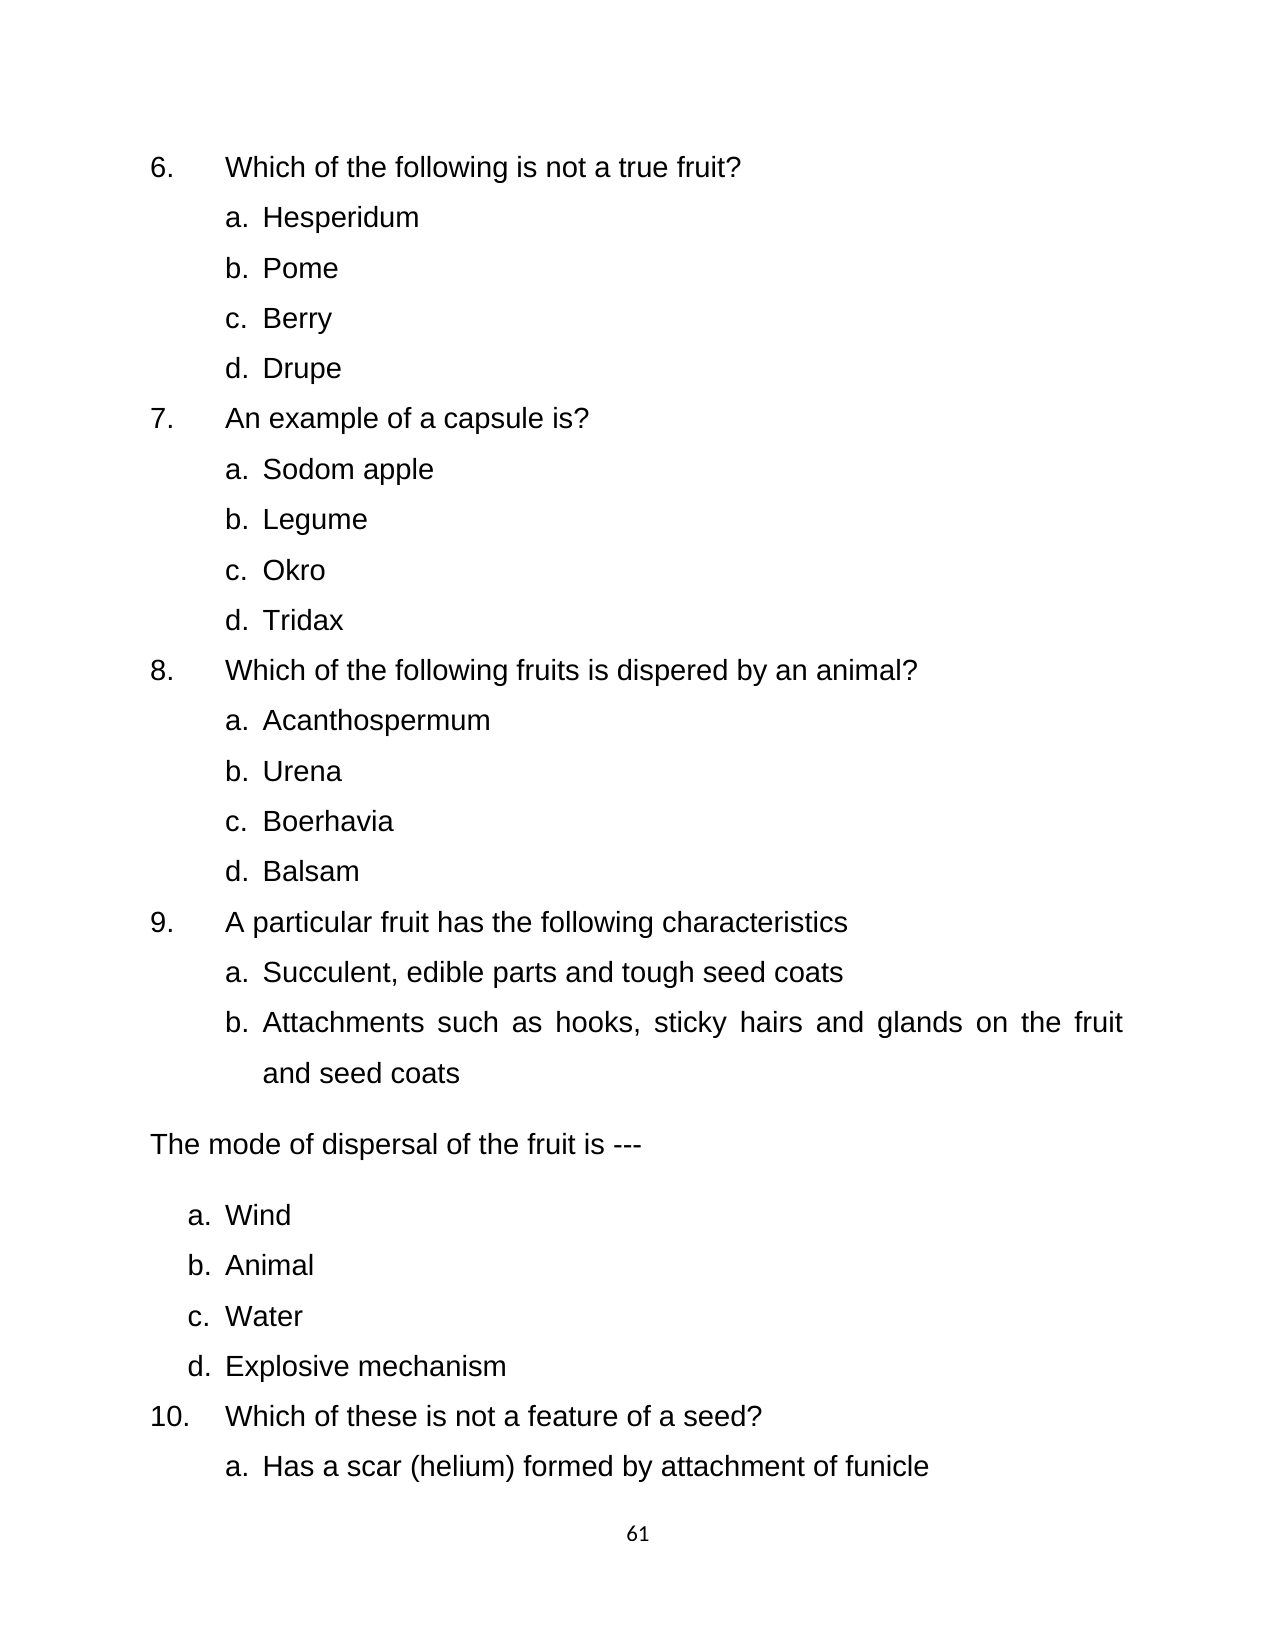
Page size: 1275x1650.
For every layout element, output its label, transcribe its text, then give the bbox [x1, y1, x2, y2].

list A particular fruit has the following characteristics [150, 905, 1125, 938]
list Legume [225, 502, 1125, 536]
list Acanthospermum [225, 703, 1125, 737]
list Tridax [225, 603, 1125, 636]
list Which of the following is not a true fruit? [150, 150, 1125, 183]
list Succulent, edible parts and tough seed coats [225, 955, 1125, 988]
list Animal [187, 1248, 1125, 1282]
list Hesperidum [225, 200, 1125, 234]
list Urena [225, 754, 1125, 787]
list Boerhavia [225, 804, 1125, 838]
list Which of these is not a feature of a seed? [150, 1399, 1125, 1433]
list An example of a capsule is? [150, 402, 1125, 435]
list Water [187, 1298, 1125, 1332]
list Which of the following fruits is dispered by an animal? [150, 653, 1125, 687]
list Drupe [225, 351, 1125, 385]
list Wind [187, 1198, 1125, 1231]
list Okro [225, 552, 1125, 586]
text The mode of dispersal of the fruit is --- [150, 1127, 1125, 1160]
list Explosive mechanism [187, 1349, 1125, 1382]
list Has a scar (helium) formed by attachment of funicle [225, 1449, 1125, 1483]
list Berry [225, 301, 1125, 334]
list Pome [225, 251, 1125, 284]
list Sodom apple [225, 452, 1125, 485]
list Attachments such as hooks, sticky hairs and glands on the fruit and seed coats [225, 1005, 1125, 1089]
list Balsam [225, 854, 1125, 888]
